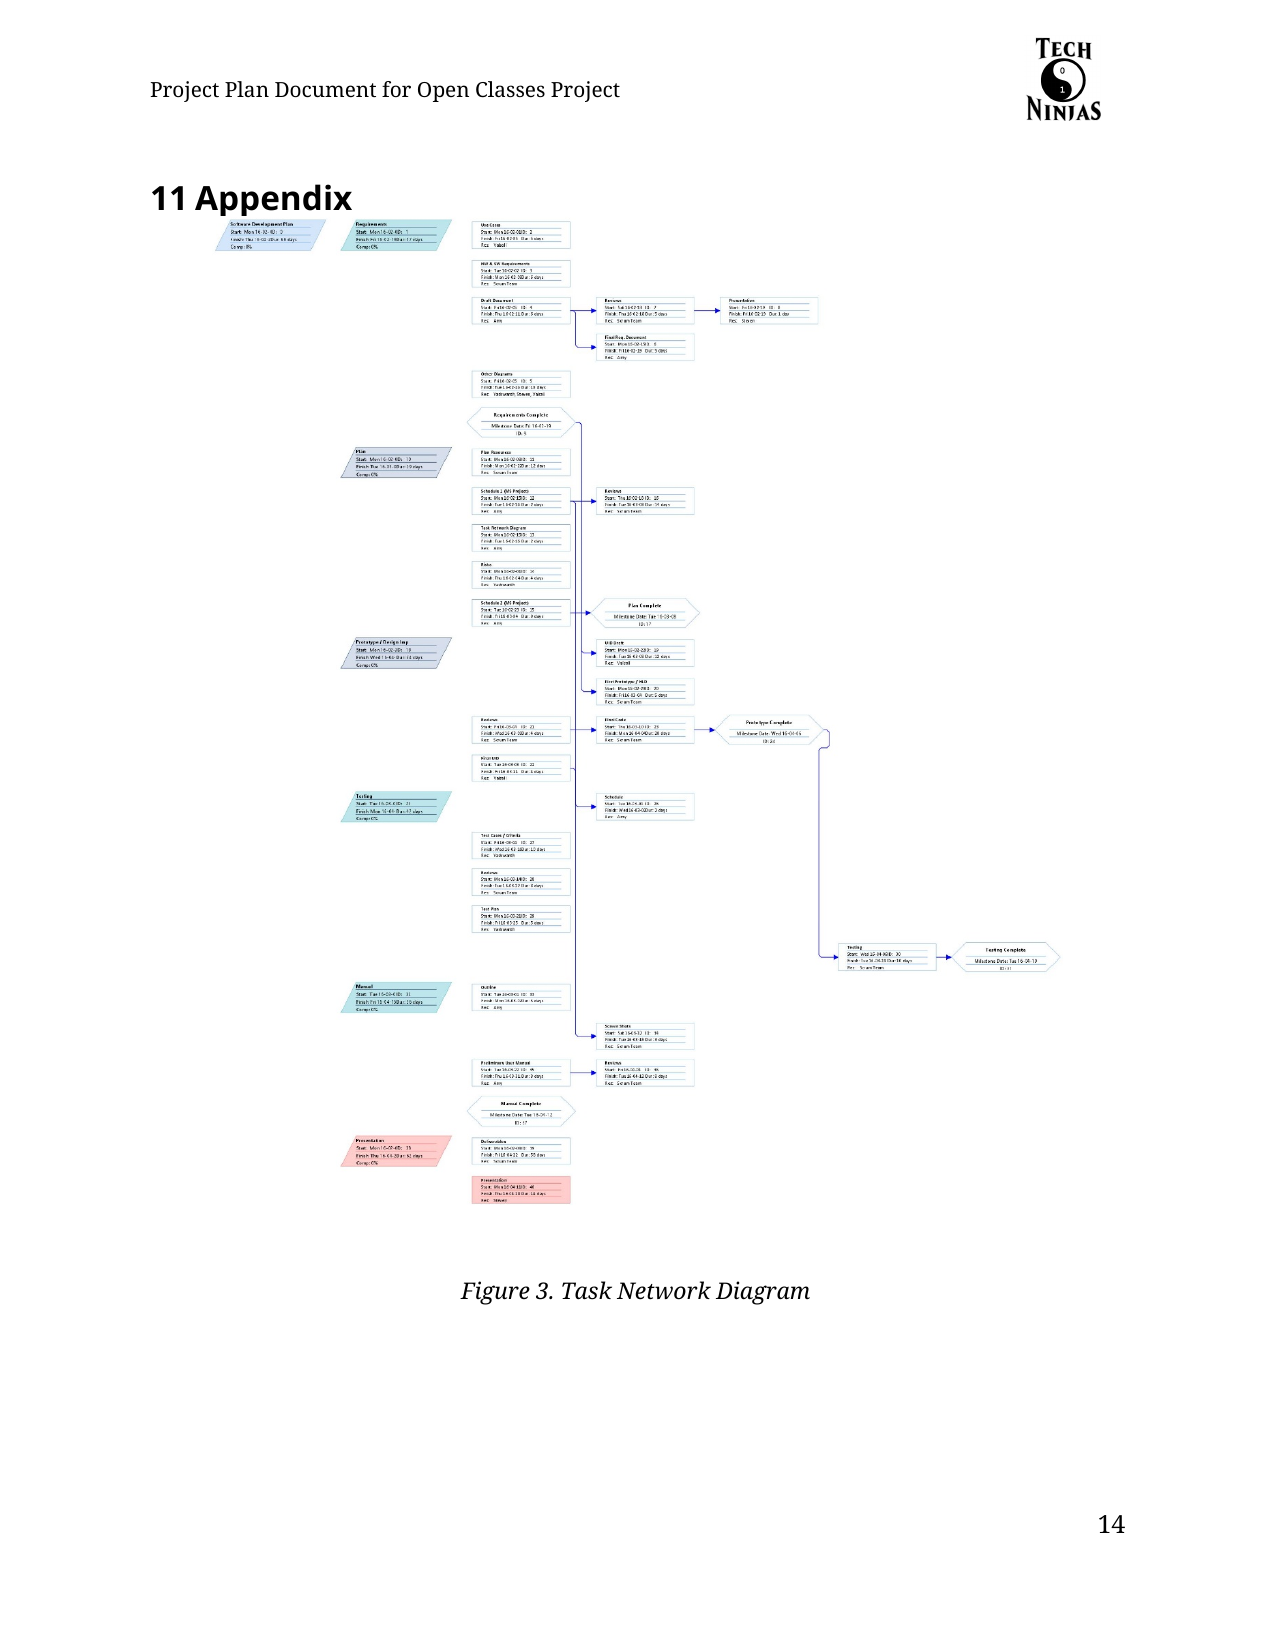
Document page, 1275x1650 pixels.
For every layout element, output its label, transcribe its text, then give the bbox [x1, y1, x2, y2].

picture [211, 216, 1064, 1220]
picture [1022, 35, 1101, 120]
subtitle Appendix [150, 175, 1125, 220]
